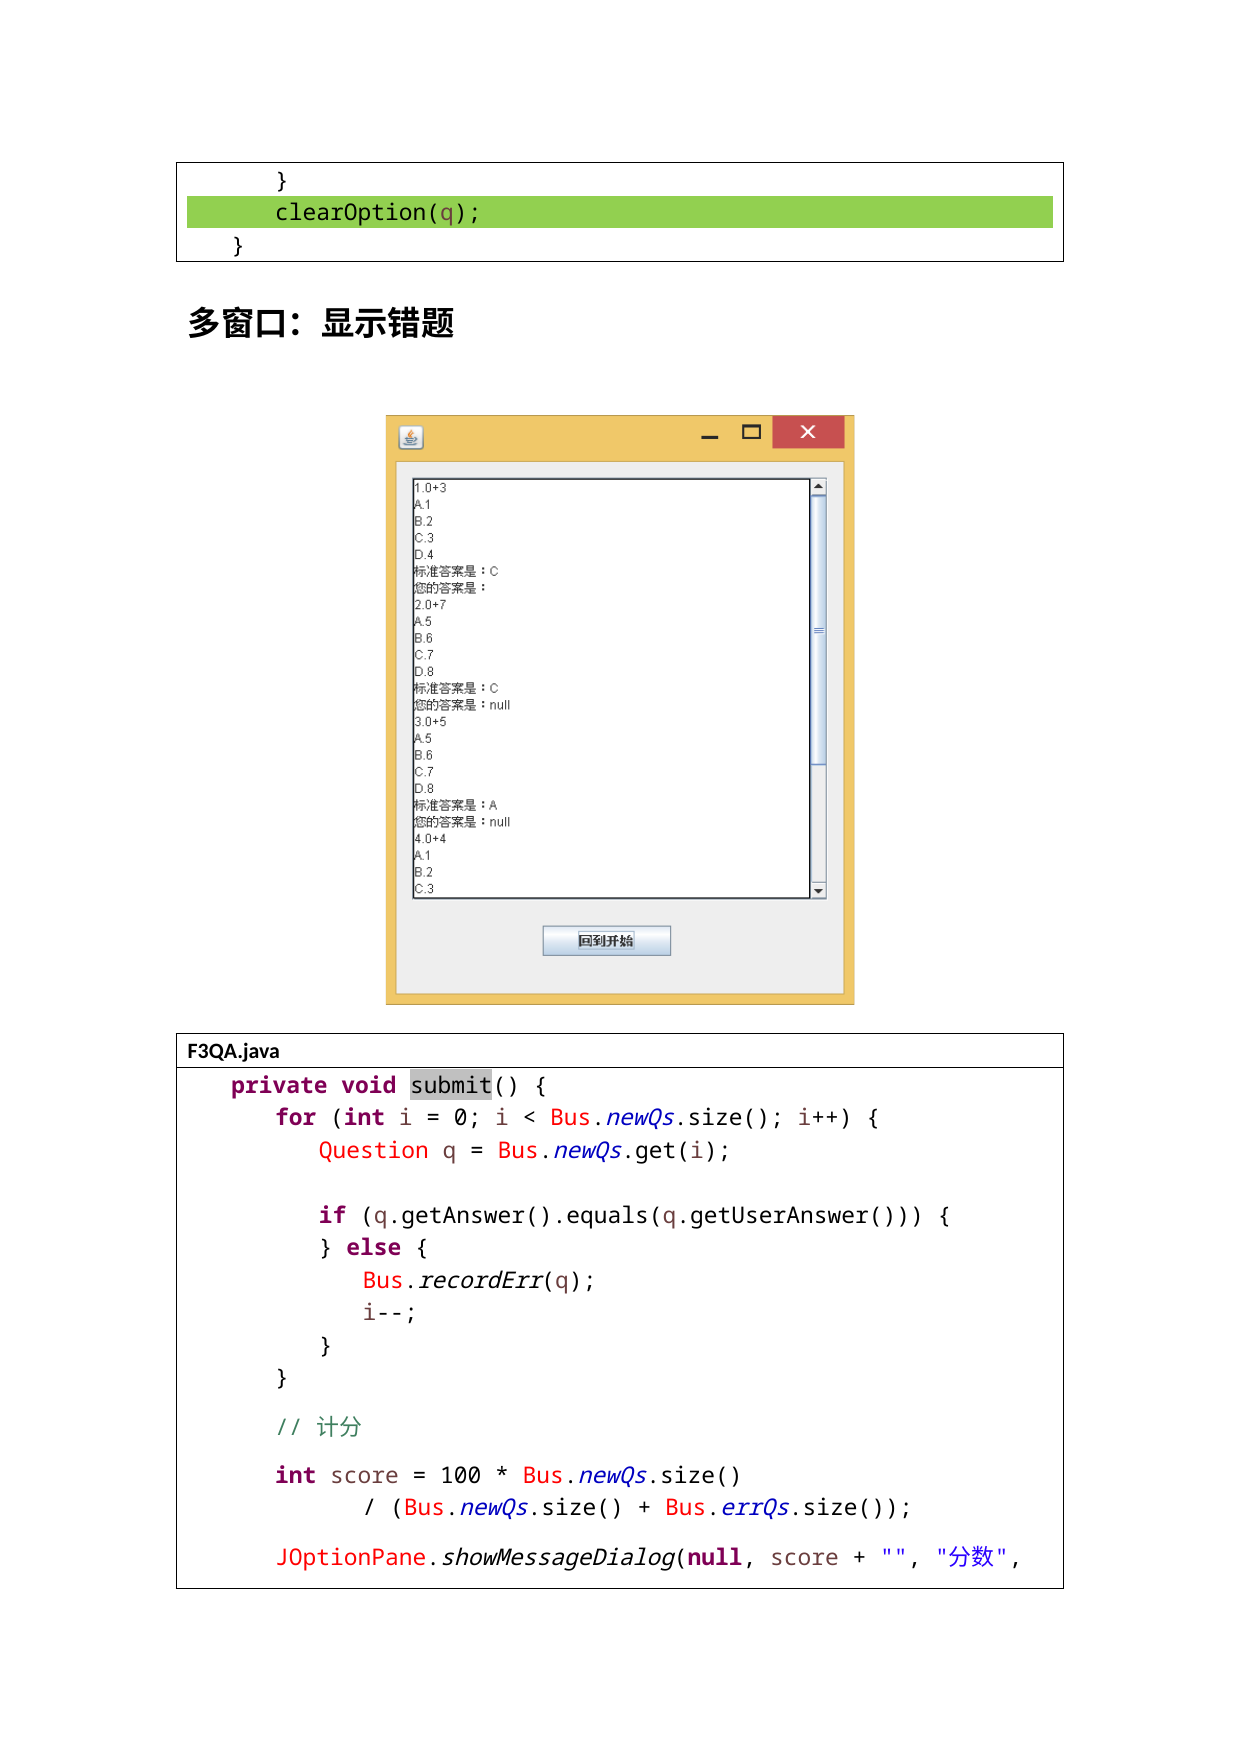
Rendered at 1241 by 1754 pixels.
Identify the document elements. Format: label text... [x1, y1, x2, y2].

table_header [177, 163, 1063, 261]
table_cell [177, 1068, 1063, 1588]
picture [385, 415, 855, 1005]
table_header F3QA.java [177, 1034, 1063, 1067]
subtitle 多窗口：显示错题 [187, 289, 1053, 354]
